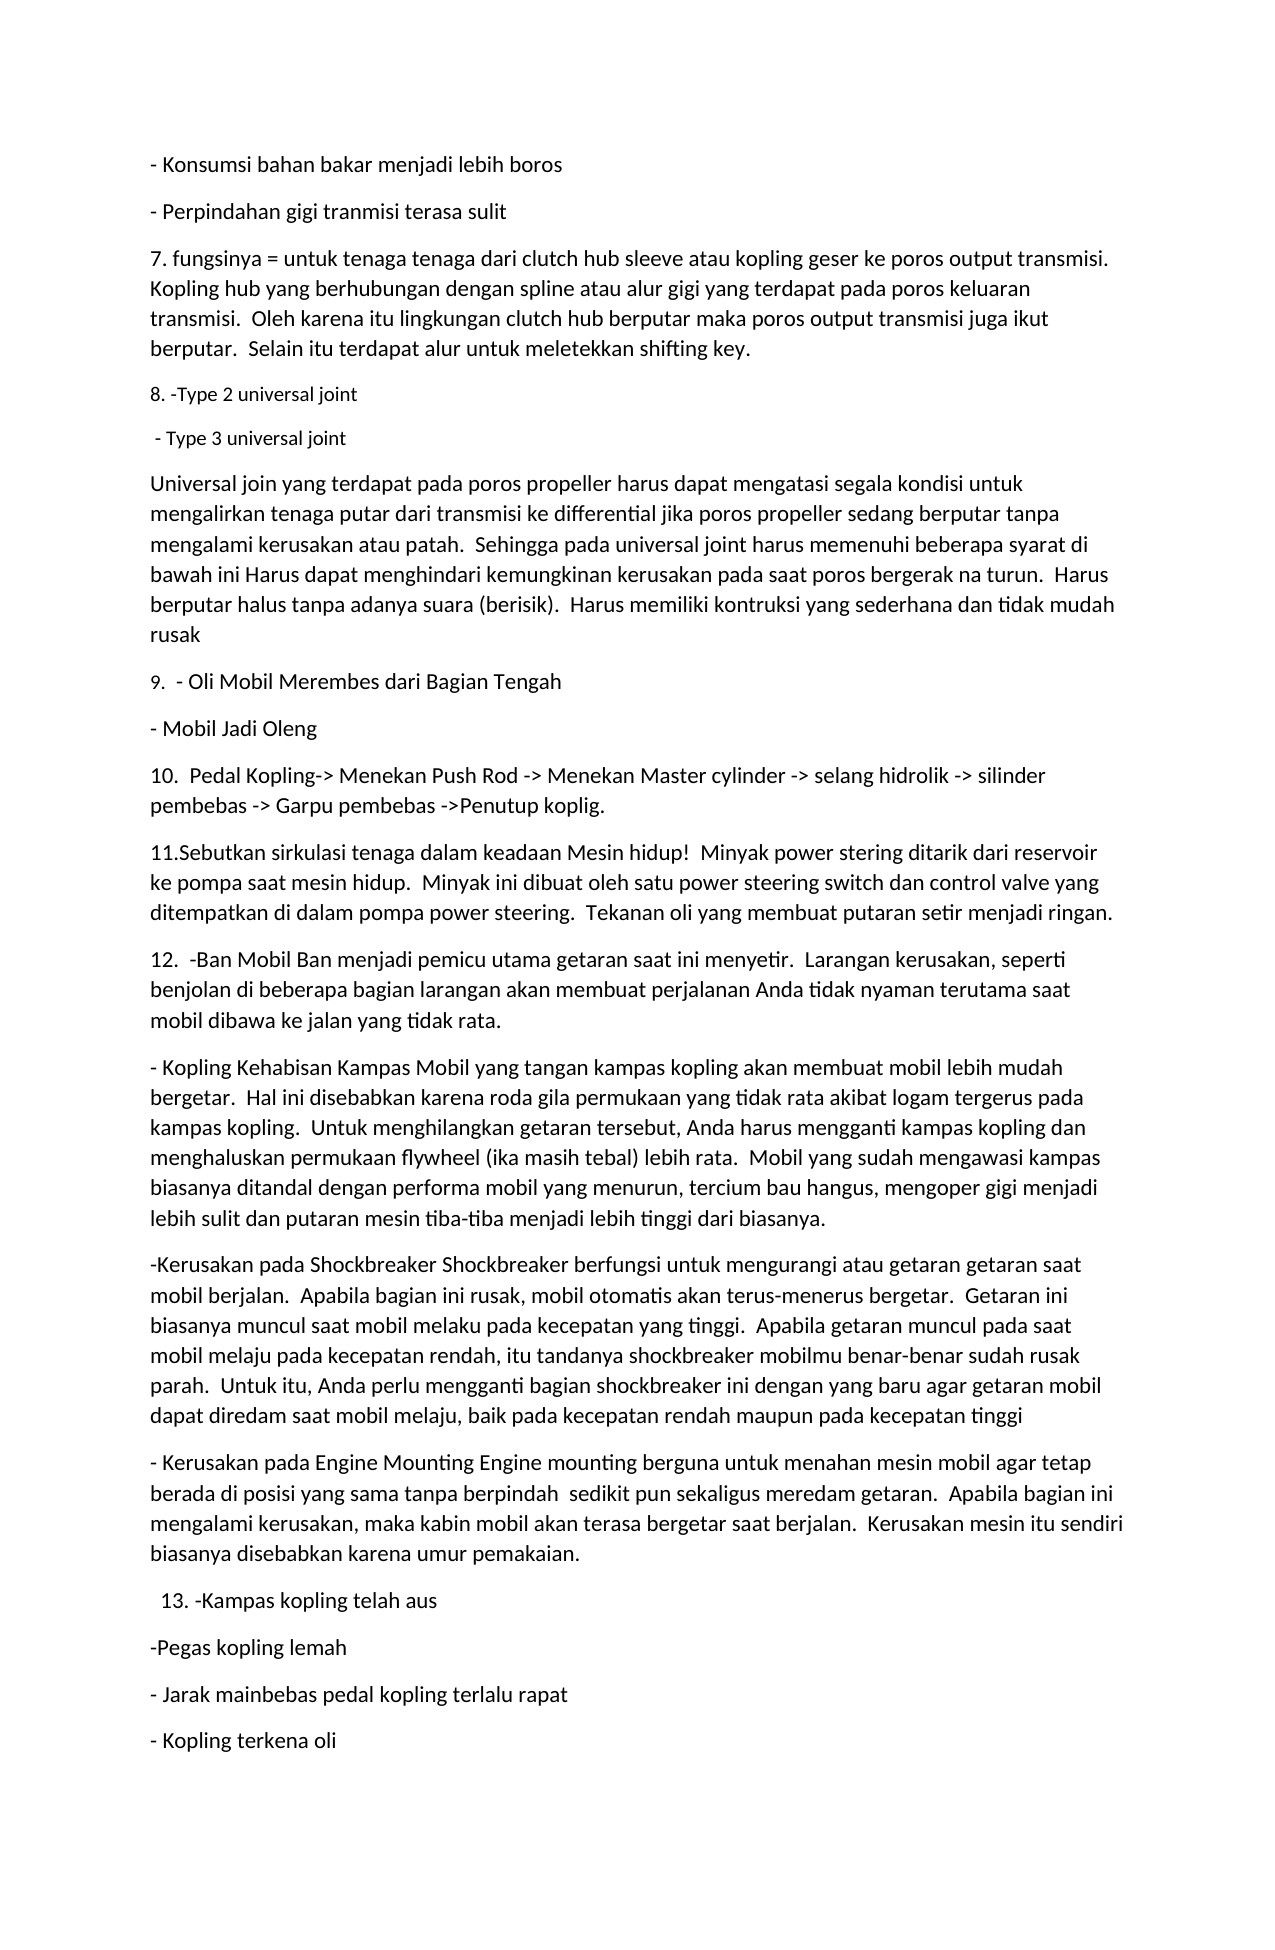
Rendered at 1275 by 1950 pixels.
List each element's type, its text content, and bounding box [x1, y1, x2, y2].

text 7. fungsinya = untuk tenaga tenaga dari clutch hub sleeve atau kopling geser ke poros output transmisi. Kopling hub yang berhubungan dengan spline atau alur gigi yang terdapat pada poros keluaran transmisi. Oleh karena itu lingkungan clutch hub berputar maka poros output transmisi juga ikut berputar. Selain itu terdapat alur untuk meletekkan shifting key. [150, 244, 1125, 362]
text - Jarak mainbebas pedal kopling terlalu rapat [150, 1680, 1125, 1708]
text -Pegas kopling lemah [150, 1633, 1125, 1661]
text 12. -Ban Mobil Ban menjadi pemicu utama getaran saat ini menyetir. Larangan kerusakan, seperti benjolan di beberapa bagian larangan akan membuat perjalanan Anda tidak nyaman terutama saat mobil dibawa ke jalan yang tidak rata. [150, 945, 1125, 1034]
text - Type 3 universal joint [150, 425, 1125, 451]
text 11.Sebutkan sirkulasi tenaga dalam keadaan Mesin hidup! Minyak power stering ditarik dari reservoir ke pompa saat mesin hidup. Minyak ini dibuat oleh satu power steering switch dan control valve yang ditempatkan di dalam pompa power steering. Tekanan oli yang membuat putaran setir menjadi ringan. [150, 838, 1125, 927]
text 9. - Oli Mobil Merembes dari Bagian Tengah [150, 667, 1125, 695]
text - Kerusakan pada Engine Mounting Engine mounting berguna untuk menahan mesin mobil agar tetap berada di posisi yang sama tanpa berpindah sedikit pun sekaligus meredam getaran. Apabila bagian ini mengalami kerusakan, maka kabin mobil akan terasa bergetar saat berjalan. Kerusakan mesin itu sendiri biasanya disebabkan karena umur pemakaian. [150, 1448, 1125, 1567]
text -Kerusakan pada Shockbreaker Shockbreaker berfungsi untuk mengurangi atau getaran getaran saat mobil berjalan. Apabila bagian ini rusak, mobil otomatis akan terus-menerus bergetar. Getaran ini biasanya muncul saat mobil melaku pada kecepatan yang tinggi. Apabila getaran muncul pada saat mobil melaju pada kecepatan rendah, itu tandanya shockbreaker mobilmu benar-benar sudah rusak parah. Untuk itu, Anda perlu mengganti bagian shockbreaker ini dengan yang baru agar getaran mobil dapat diredam saat mobil melaju, baik pada kecepatan rendah maupun pada kecepatan tinggi [150, 1251, 1125, 1430]
text 8. -Type 2 universal joint [150, 381, 1125, 407]
text - Konsumsi bahan bakar menjadi lebih boros [150, 150, 1125, 178]
text - Mobil Jadi Oleng [150, 714, 1125, 742]
text - Perpindahan gigi tranmisi terasa sulit [150, 197, 1125, 225]
text - Kopling Kehabisan Kampas Mobil yang tangan kampas kopling akan membuat mobil lebih mudah bergetar. Hal ini disebabkan karena roda gila permukaan yang tidak rata akibat logam tergerus pada kampas kopling. Untuk menghilangkan getaran tersebut, Anda harus mengganti kampas kopling dan menghaluskan permukaan flywheel (ika masih tebal) lebih rata. Mobil yang sudah mengawasi kampas biasanya ditandal dengan performa mobil yang menurun, tercium bau hangus, mengoper gigi menjadi lebih sulit dan putaran mesin tiba-tiba menjadi lebih tinggi dari biasanya. [150, 1053, 1125, 1232]
text 10. Pedal Kopling-> Menekan Push Rod -> Menekan Master cylinder -> selang hidrolik -> silinder pembebas -> Garpu pembebas ->Penutup koplig. [150, 761, 1125, 819]
text Universal join yang terdapat pada poros propeller harus dapat mengatasi segala kondisi untuk mengalirkan tenaga putar dari transmisi ke differential jika poros propeller sedang berputar tanpa mengalami kerusakan atau patah. Sehingga pada universal joint harus memenuhi beberapa syarat di bawah ini Harus dapat menghindari kemungkinan kerusakan pada saat poros bergerak na turun. Harus berputar halus tanpa adanya suara (berisik). Harus memiliki kontruksi yang sederhana dan tidak mudah rusak [150, 469, 1125, 648]
text 13. -Kampas kopling telah aus [150, 1586, 1125, 1614]
text - Kopling terkena oli [150, 1727, 1125, 1755]
